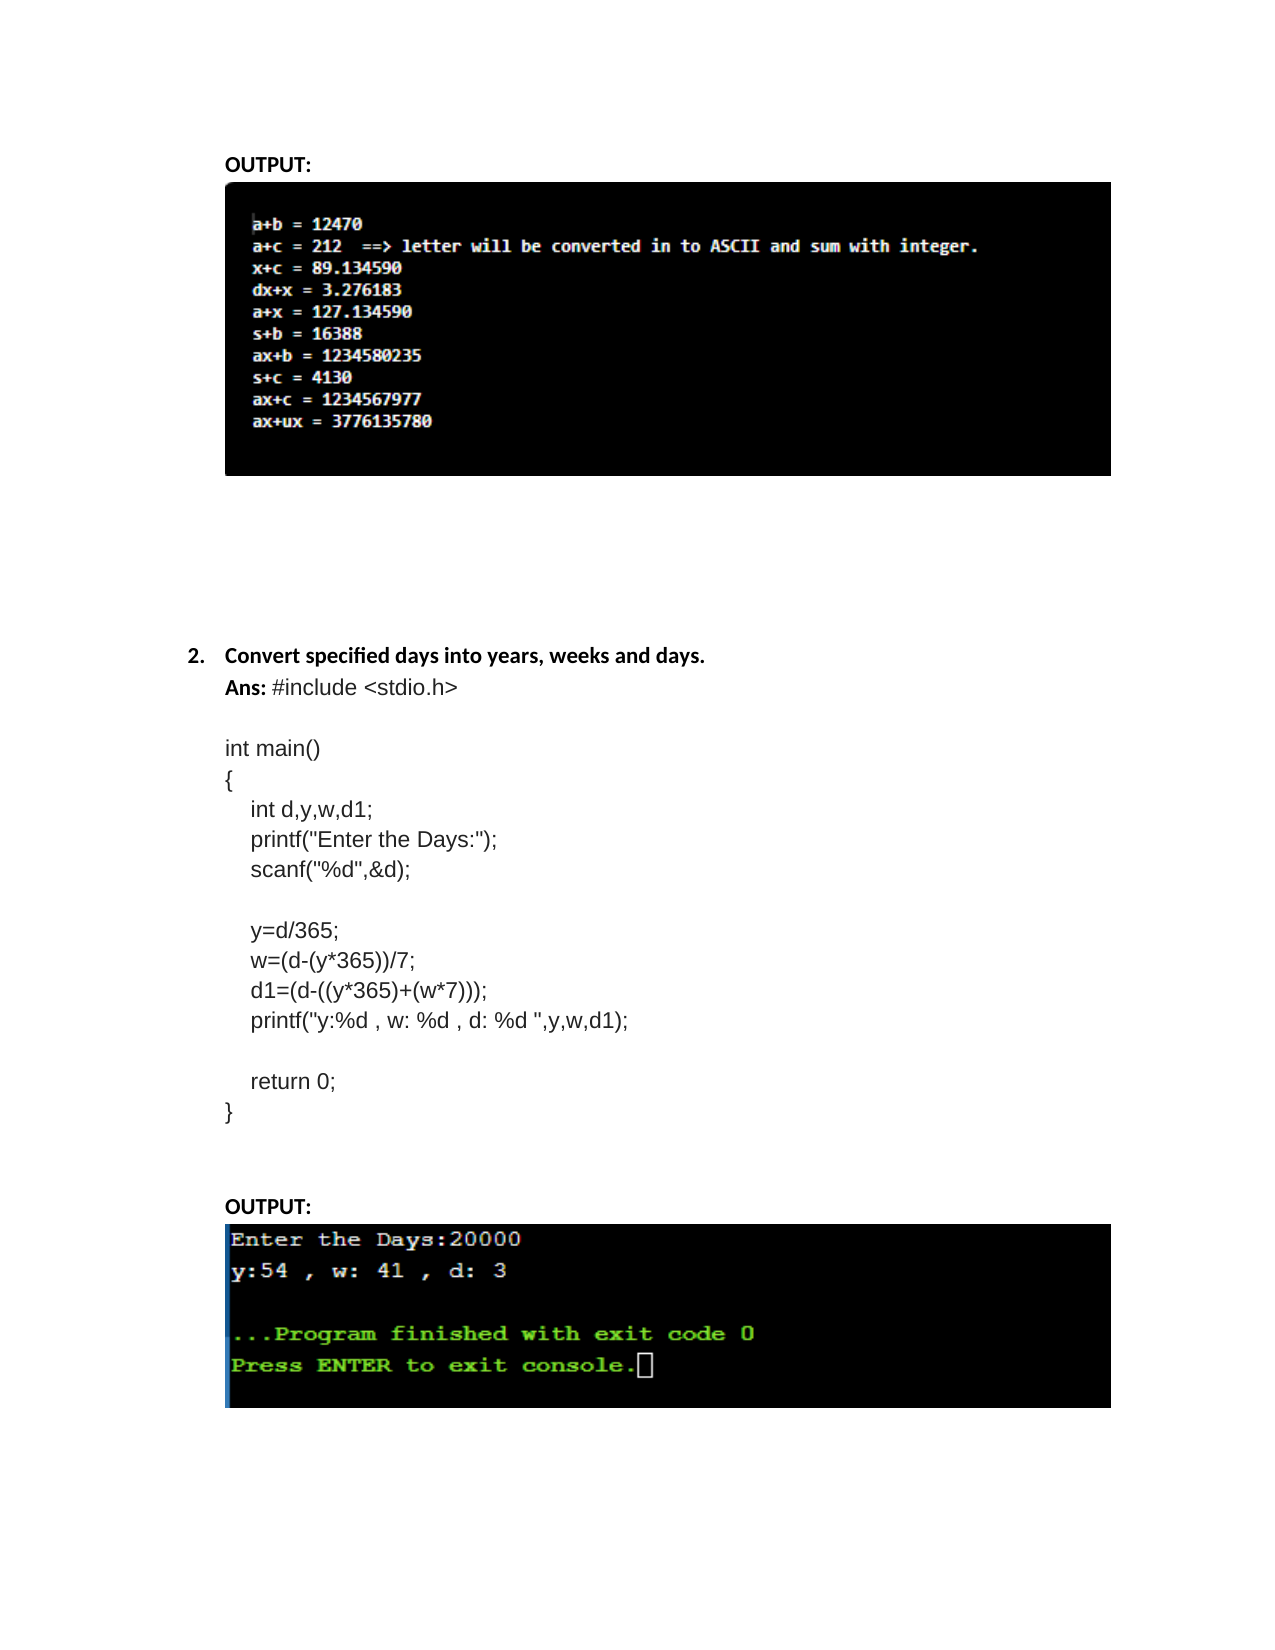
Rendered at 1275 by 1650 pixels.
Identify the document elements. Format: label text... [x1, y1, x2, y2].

picture [225, 1224, 1111, 1408]
list Ans: #include <stdio.h> int main() { int d,y,w,d1; printf("Enter the Days:"); scanf("%d",&d); y=d/365; w=(d-(y*365))/7; d1=(d-((y*365)+(w*7))); printf("y:%d , w: %d , d: %d ",y,w,d1); return 0; } [225, 673, 1125, 1124]
picture [225, 182, 1111, 476]
list OUTPUT: [225, 150, 1125, 178]
list OUTPUT: [225, 1192, 1125, 1220]
list Convert specified days into years, weeks and days. [187, 641, 1125, 669]
